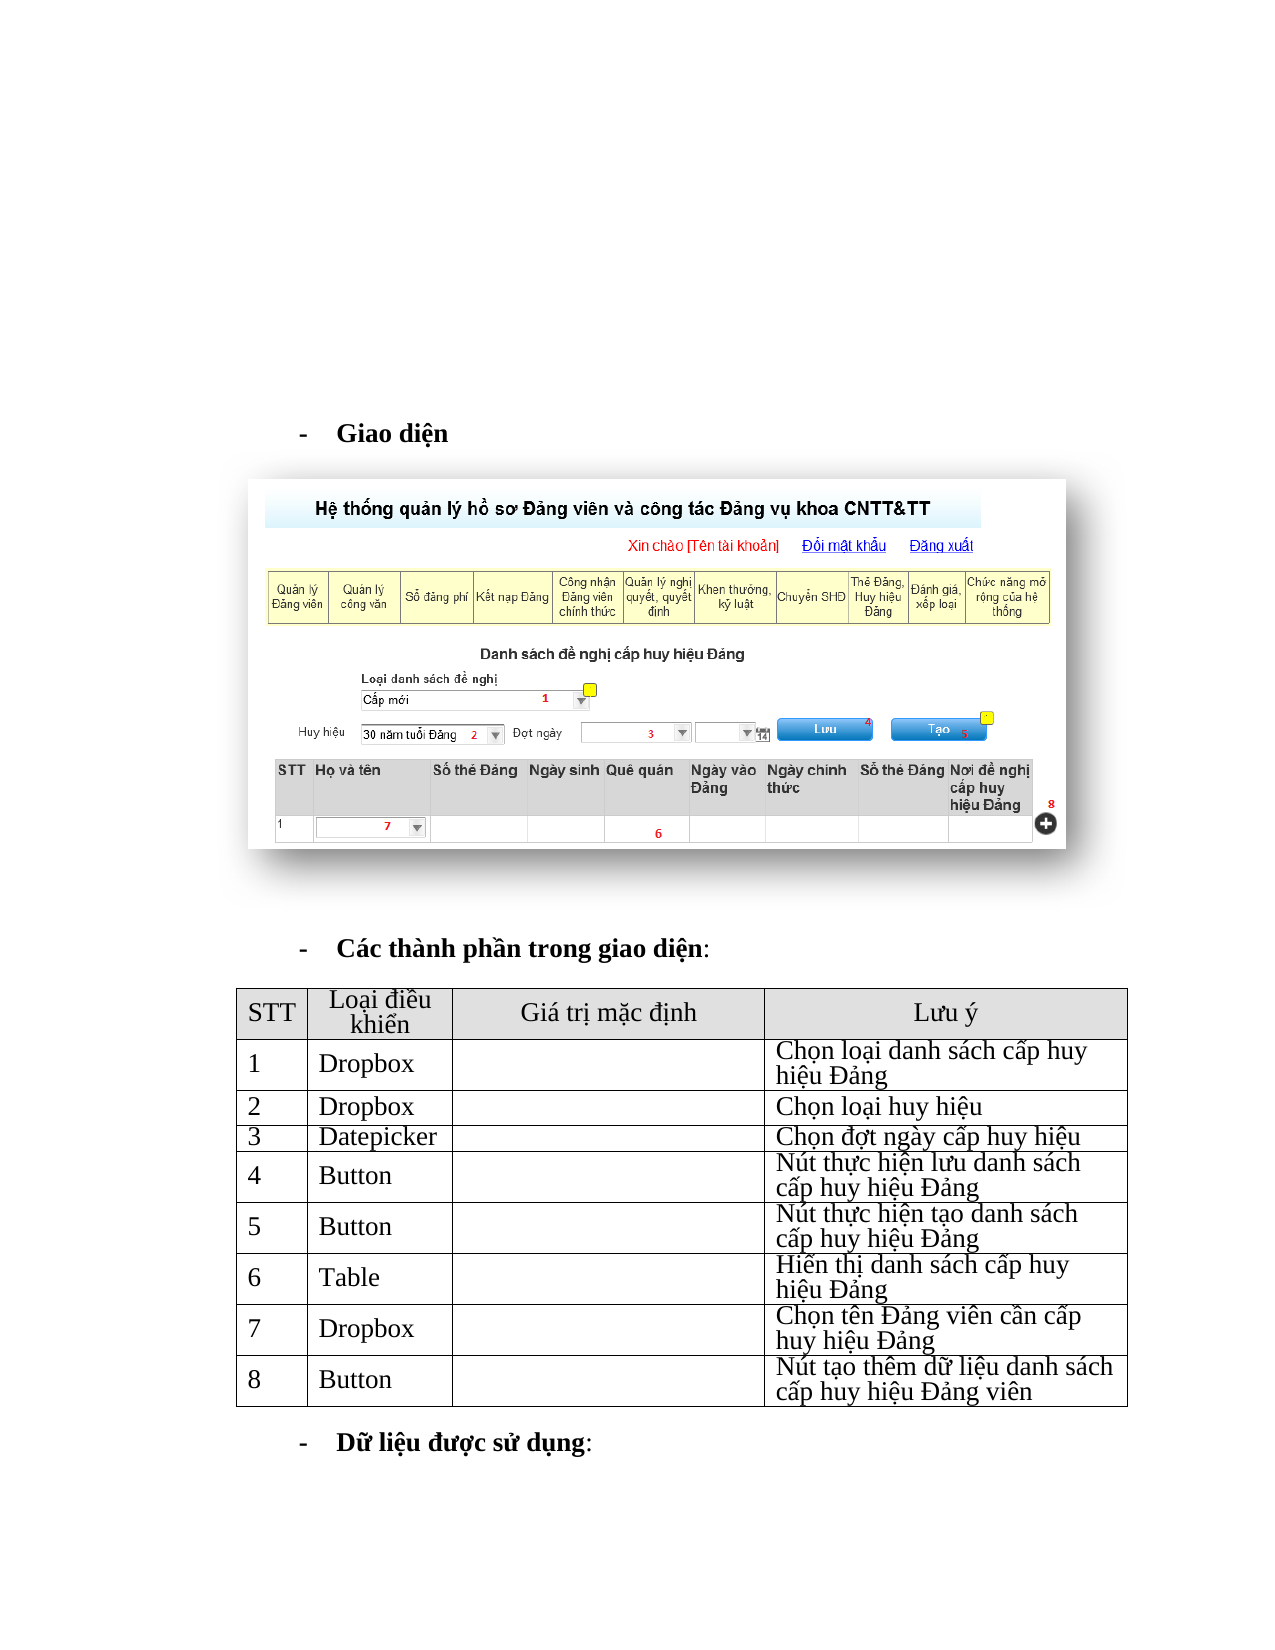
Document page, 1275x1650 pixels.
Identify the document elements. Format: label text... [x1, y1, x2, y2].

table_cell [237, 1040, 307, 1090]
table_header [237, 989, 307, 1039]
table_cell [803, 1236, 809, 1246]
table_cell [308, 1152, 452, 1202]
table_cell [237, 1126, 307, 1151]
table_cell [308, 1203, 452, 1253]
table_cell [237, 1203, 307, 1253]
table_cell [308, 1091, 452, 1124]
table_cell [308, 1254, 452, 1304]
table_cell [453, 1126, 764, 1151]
list Dữ liệu được sử dụng: [299, 1432, 1127, 1457]
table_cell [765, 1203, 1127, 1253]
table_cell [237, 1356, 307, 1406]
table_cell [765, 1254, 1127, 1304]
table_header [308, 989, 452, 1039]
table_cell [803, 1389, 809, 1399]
list Giao diện [299, 423, 1127, 448]
list Các thành phần trong giao diện: [299, 938, 1127, 963]
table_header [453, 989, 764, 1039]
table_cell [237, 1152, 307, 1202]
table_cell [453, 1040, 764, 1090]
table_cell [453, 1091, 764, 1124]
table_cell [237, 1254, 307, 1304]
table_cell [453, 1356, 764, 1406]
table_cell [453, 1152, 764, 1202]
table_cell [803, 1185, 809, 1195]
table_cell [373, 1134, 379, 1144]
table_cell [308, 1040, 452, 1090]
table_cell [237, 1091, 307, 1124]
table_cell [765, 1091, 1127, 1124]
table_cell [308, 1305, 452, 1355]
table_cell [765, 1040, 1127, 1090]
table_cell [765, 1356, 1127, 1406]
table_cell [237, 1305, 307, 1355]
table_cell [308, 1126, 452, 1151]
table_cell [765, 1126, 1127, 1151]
picture [248, 479, 1066, 849]
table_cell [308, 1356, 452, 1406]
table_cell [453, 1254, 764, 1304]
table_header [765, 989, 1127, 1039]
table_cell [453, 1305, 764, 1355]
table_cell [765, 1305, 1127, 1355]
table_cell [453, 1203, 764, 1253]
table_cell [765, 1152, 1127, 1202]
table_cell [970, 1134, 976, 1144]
